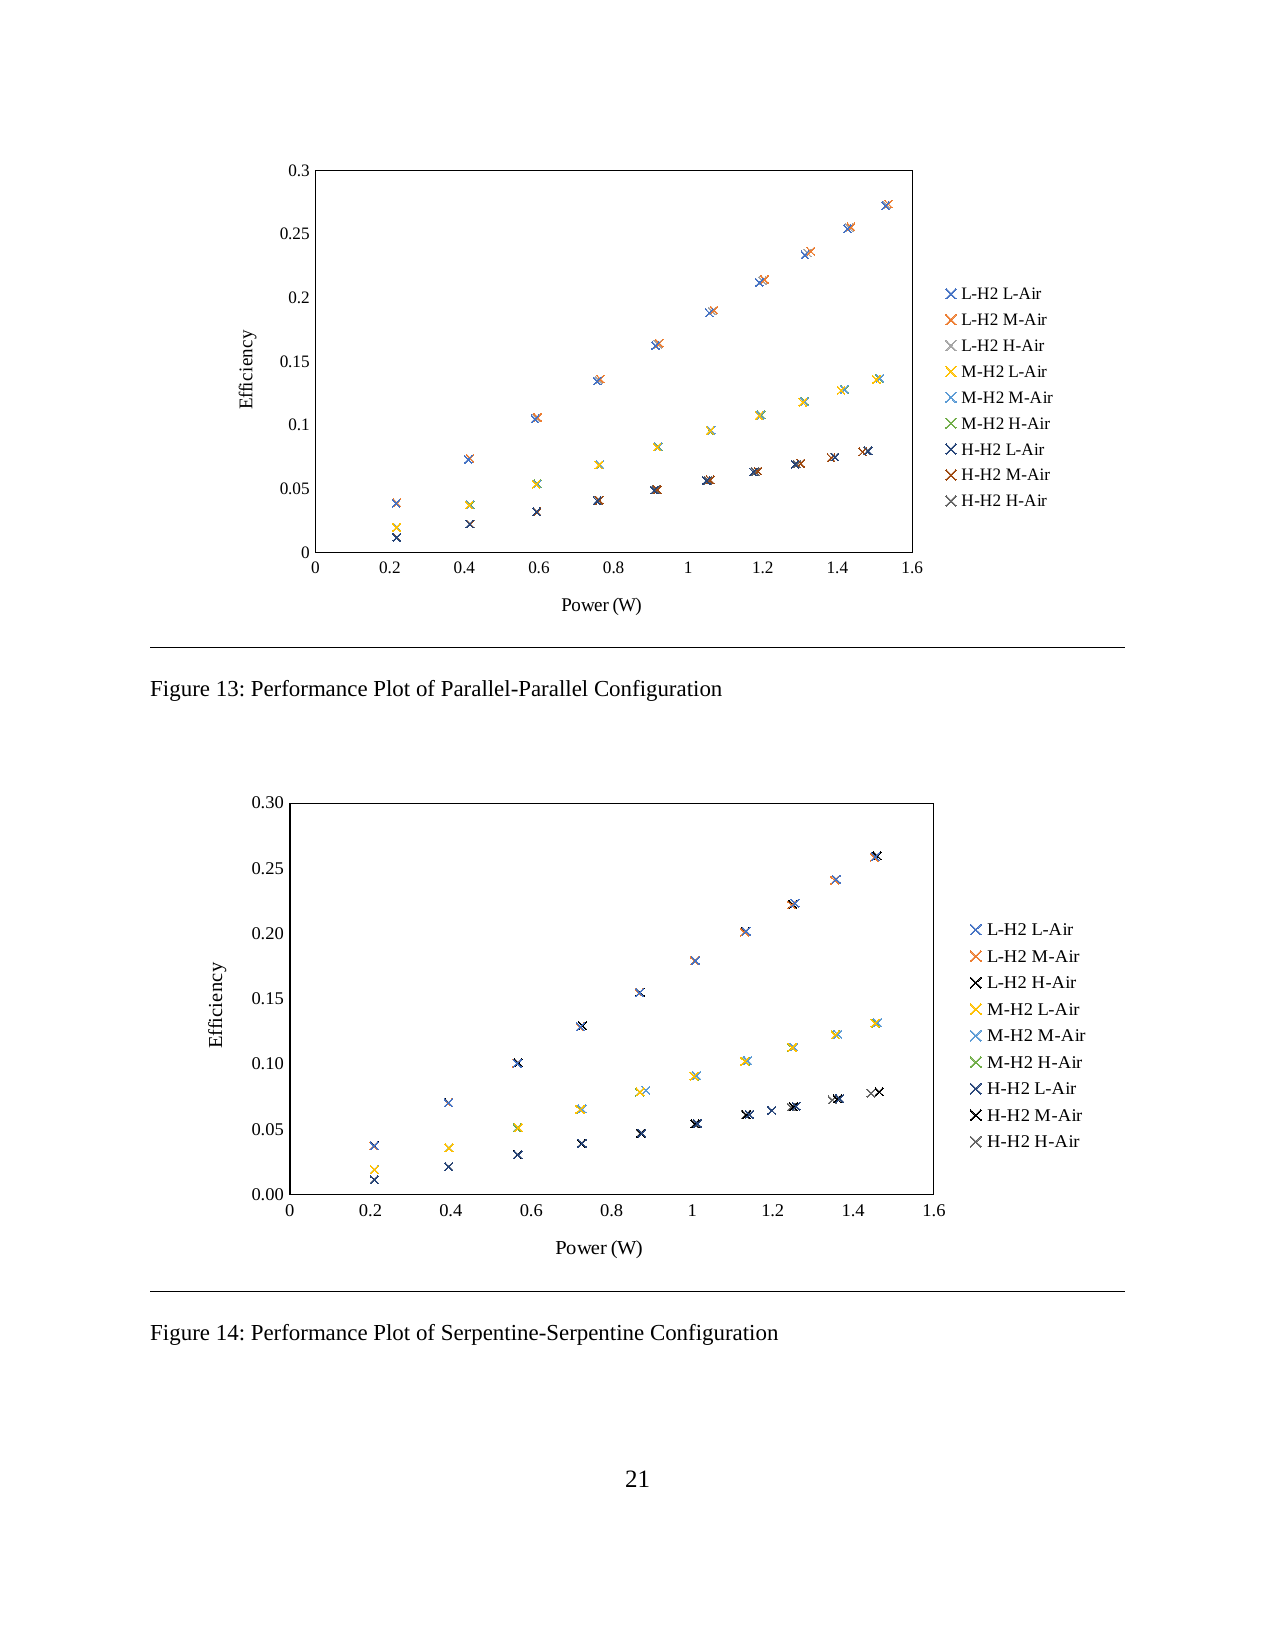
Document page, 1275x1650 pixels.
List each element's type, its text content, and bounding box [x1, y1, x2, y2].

text Figure 14: Performance Plot of Serpentine-Serpentine Configuration [150, 1319, 1125, 1345]
text Figure 13: Performance Plot of Parallel-Parallel Configuration [150, 675, 1125, 701]
